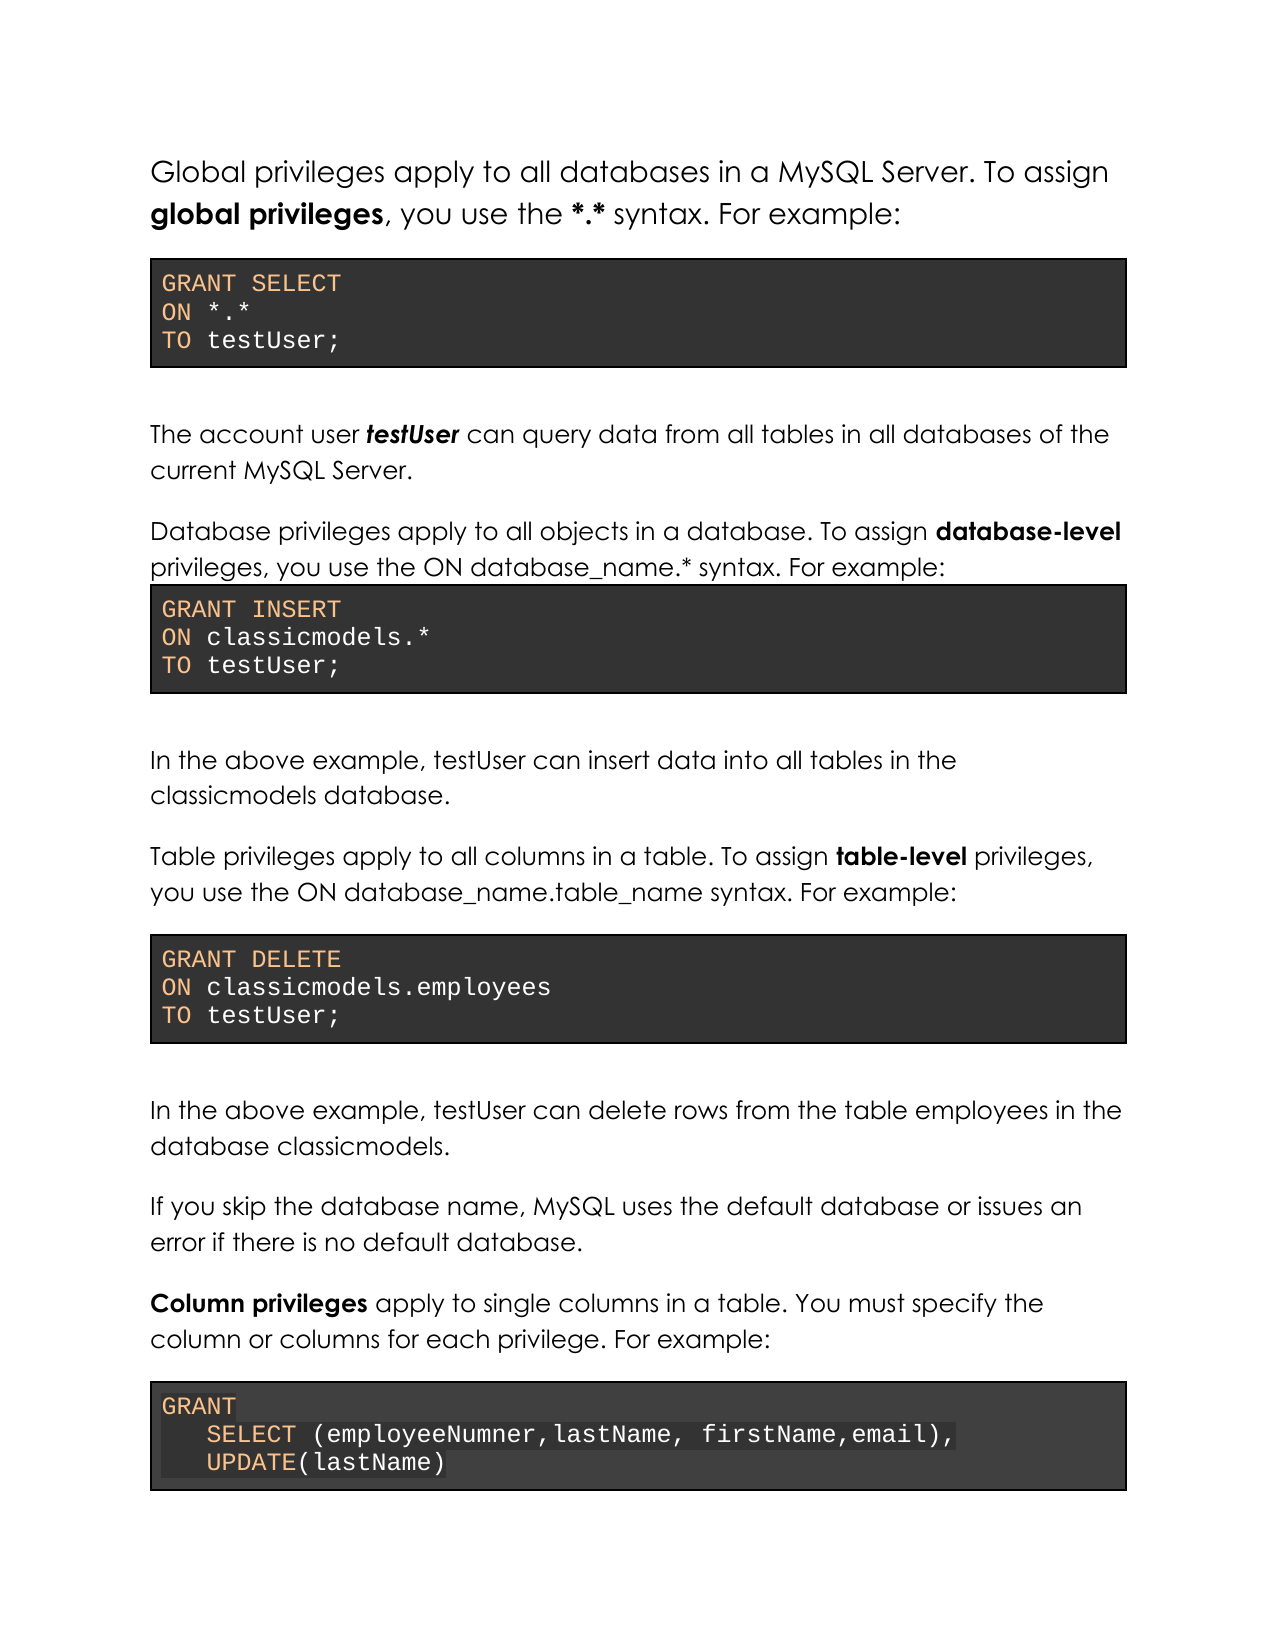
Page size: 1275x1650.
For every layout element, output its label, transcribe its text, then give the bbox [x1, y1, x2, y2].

table_header GRANT INSERT ON classicmodels.* TO testUser; [152, 586, 1125, 692]
text Global privileges apply to all databases in a MySQL Server. To assign global privileges, you use the *.* syntax. For example: [150, 150, 1125, 233]
text The account user testUser can query data from all tables in all databases of the current MySQL Server. [150, 416, 1125, 487]
text Database privileges apply to all objects in a database. To assign database-level privileges, you use the ON database_name.* syntax. For example: [150, 512, 1125, 584]
text In the above example, testUser can delete rows from the table employees in the database classicmodels. [150, 1091, 1125, 1163]
text In the above example, testUser can insert data into all tables in the classicmodels database. [150, 741, 1125, 812]
table_header GRANT DELETE ON classicmodels.employees TO testUser; [152, 936, 1125, 1042]
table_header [152, 1383, 1125, 1489]
text Column privileges apply to single columns in a table. You must specify the column or columns for each privilege. For example: [150, 1284, 1125, 1356]
text If you skip the database name, MySQL uses the default database or issues an error if there is no default database. [150, 1188, 1125, 1259]
text Table privileges apply to all columns in a table. To assign table-level privileges, you use the ON database_name.table_name syntax. For example: [150, 837, 1125, 909]
table_header GRANT SELECT ON *.* TO testUser; [152, 260, 1125, 366]
